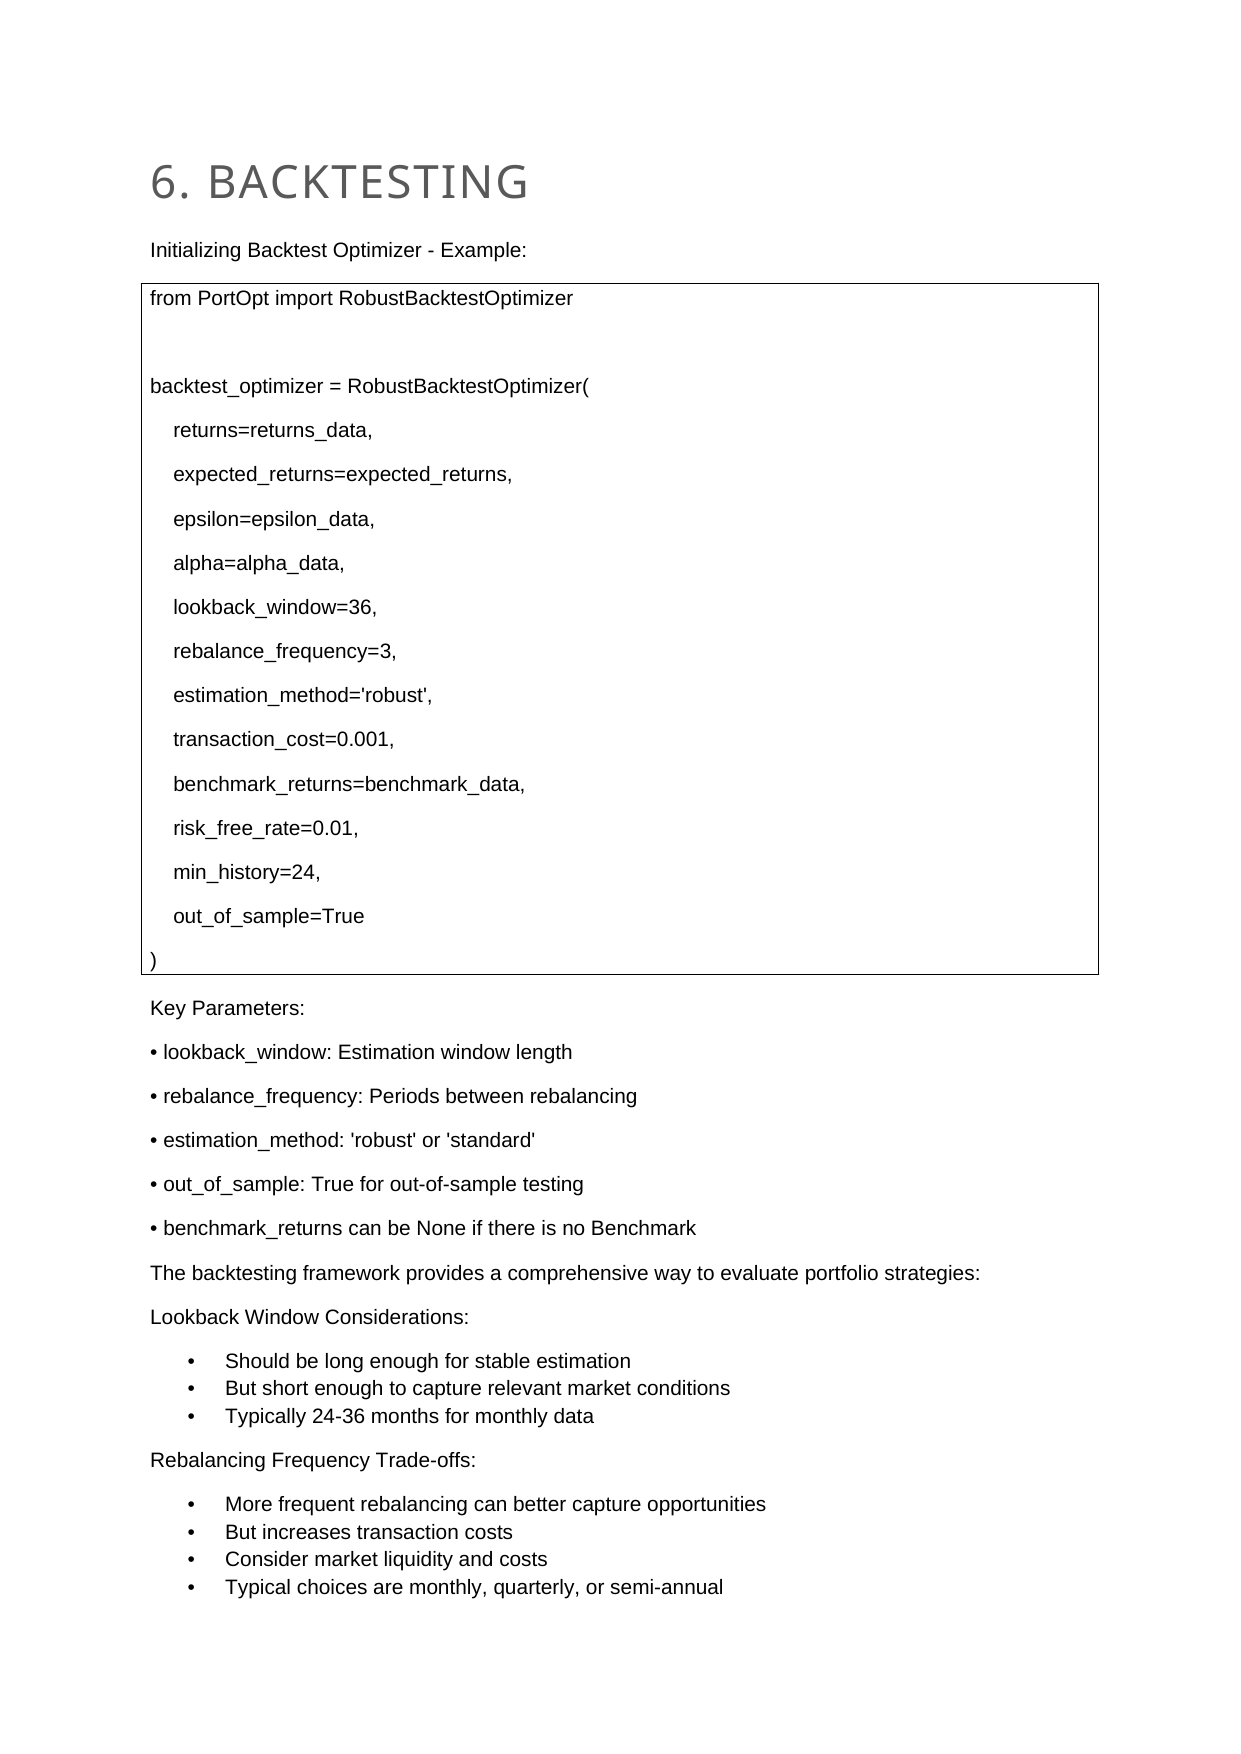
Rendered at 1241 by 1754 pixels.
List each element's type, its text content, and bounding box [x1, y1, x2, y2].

text ) [142, 945, 1098, 974]
list But short enough to capture relevant market conditions [187, 1376, 1090, 1400]
text Rebalancing Frequency Trade-offs: [150, 1448, 1090, 1472]
text Key Parameters: [150, 995, 1090, 1019]
text risk_free_rate=0.01, [142, 812, 1098, 839]
text • benchmark_returns can be None if there is no Benchmark [150, 1216, 1090, 1240]
text expected_returns=expected_returns, [142, 459, 1098, 486]
list Typical choices are monthly, quarterly, or semi-annual [187, 1574, 1090, 1598]
text benchmark_returns=benchmark_data, [142, 768, 1098, 795]
list Typically 24-36 months for monthly data [187, 1404, 1090, 1428]
text estimation_method='robust', [142, 680, 1098, 707]
text backtest_optimizer = RobustBacktestOptimizer( [142, 371, 1098, 398]
text • estimation_method: 'robust' or 'standard' [150, 1128, 1090, 1152]
text • rebalance_frequency: Periods between rebalancing [150, 1084, 1090, 1108]
text rebalance_frequency=3, [142, 636, 1098, 663]
text The backtesting framework provides a comprehensive way to evaluate portfolio strategies: [150, 1260, 1090, 1284]
text lookback_window=36, [142, 592, 1098, 619]
text • out_of_sample: True for out-of-sample testing [150, 1172, 1090, 1196]
list But increases transaction costs [187, 1519, 1090, 1543]
text from PortOpt import RobustBacktestOptimizer [142, 284, 1098, 309]
text Lookback Window Considerations: [150, 1304, 1090, 1328]
text Initializing Backtest Optimizer - Example: [150, 238, 1090, 262]
list Consider market liquidity and costs [187, 1547, 1090, 1571]
list More frequent rebalancing can better capture opportunities [187, 1492, 1090, 1516]
text returns=returns_data, [142, 415, 1098, 442]
text min_history=24, [142, 857, 1098, 884]
text transaction_cost=0.001, [142, 724, 1098, 751]
text • lookback_window: Estimation window length [150, 1039, 1090, 1063]
text epsilon=epsilon_data, [142, 503, 1098, 530]
text out_of_sample=True [142, 901, 1098, 928]
list Should be long enough for stable estimation [187, 1349, 1090, 1373]
text 6. BACKTESTING [150, 150, 1090, 212]
text alpha=alpha_data, [142, 547, 1098, 574]
